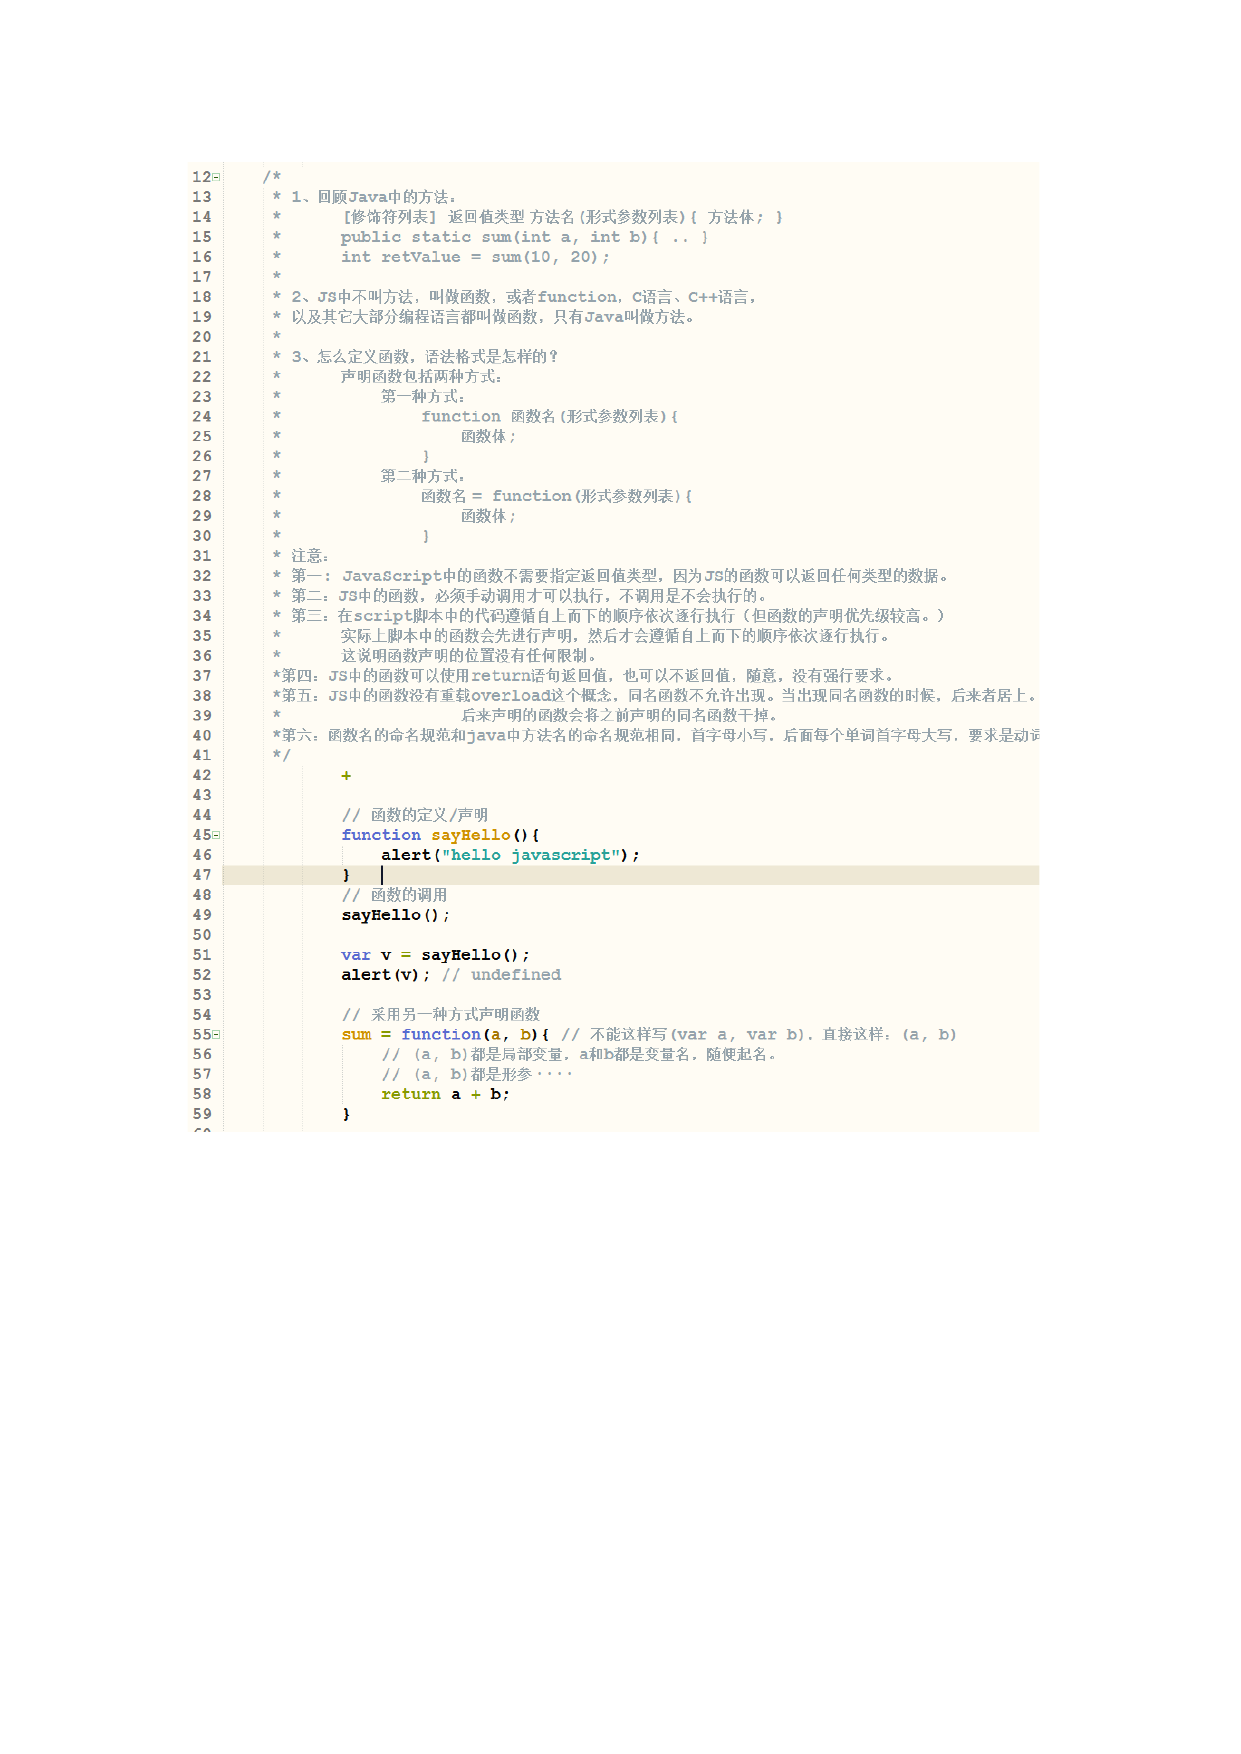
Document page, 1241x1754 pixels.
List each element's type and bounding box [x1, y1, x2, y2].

picture [187, 162, 1040, 1132]
